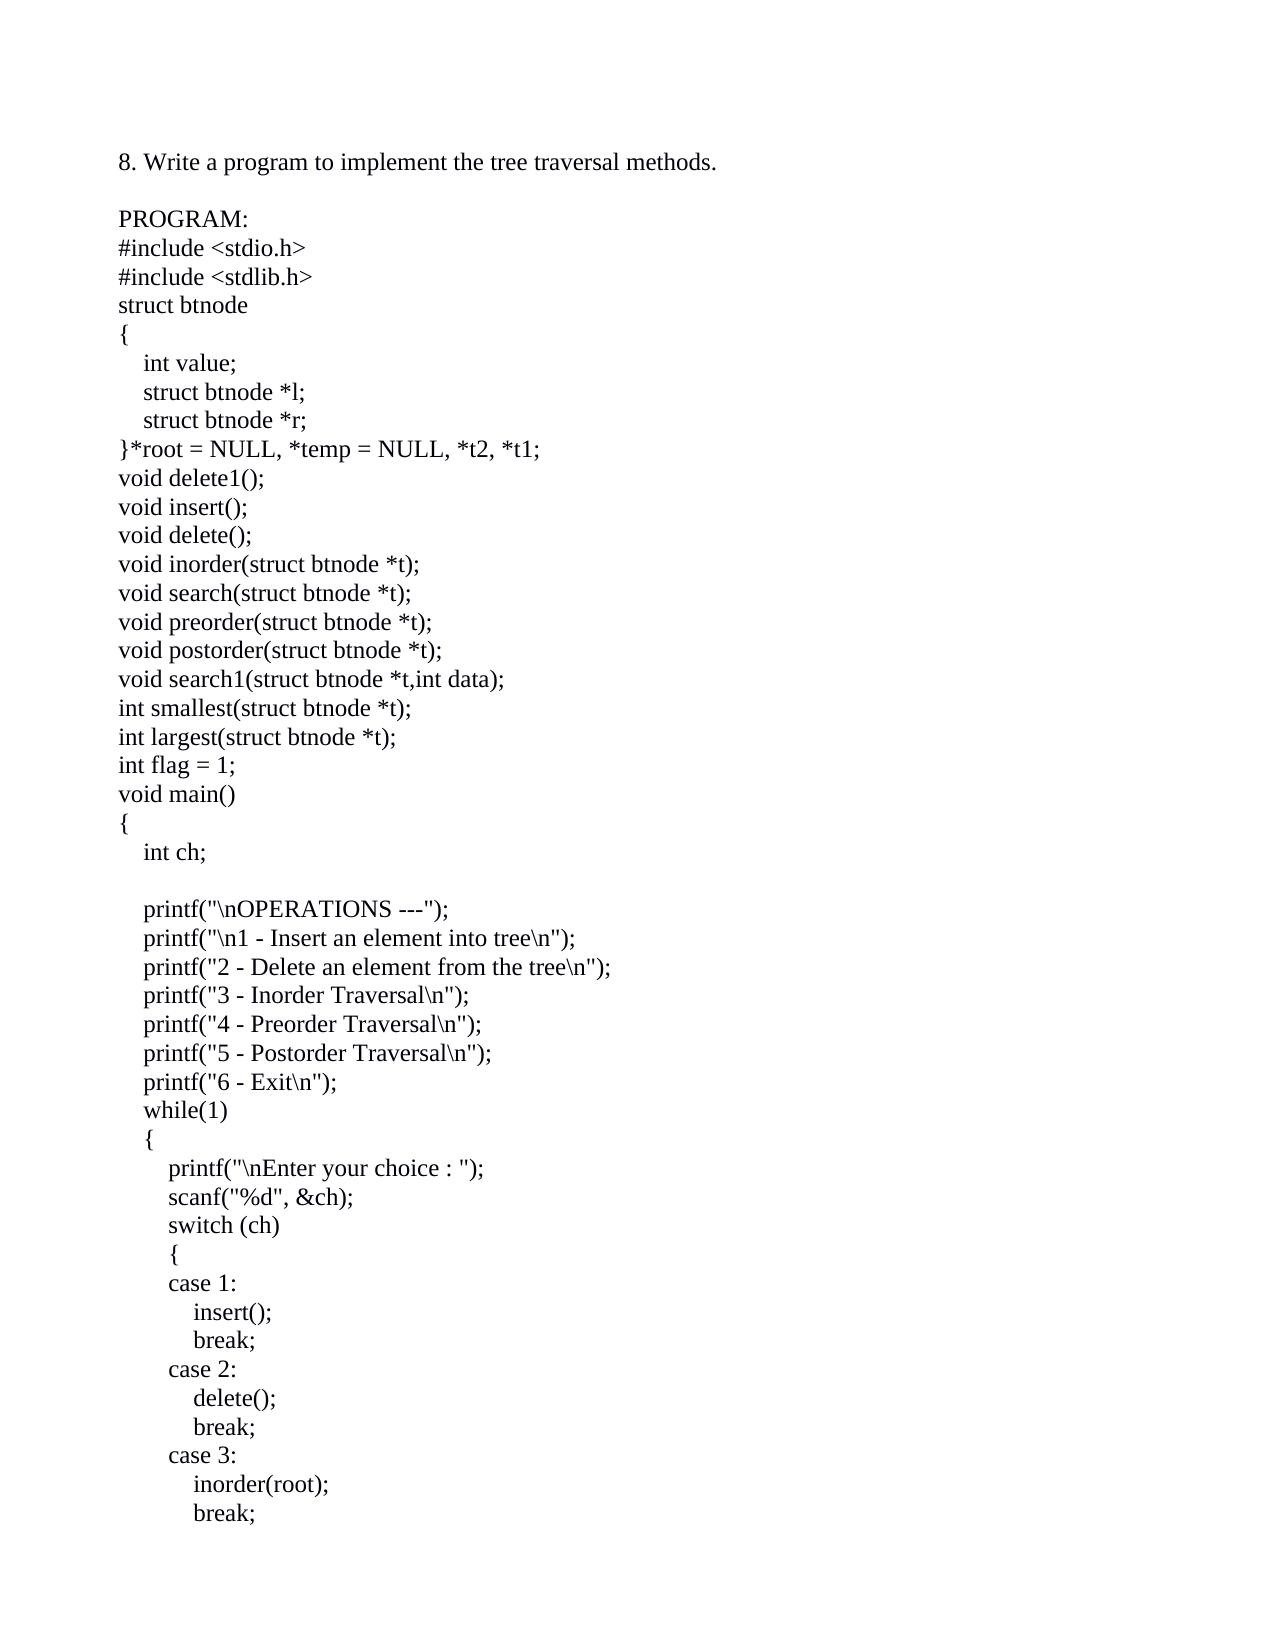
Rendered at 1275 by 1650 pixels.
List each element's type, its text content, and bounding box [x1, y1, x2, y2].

text while(1) [118, 1096, 1157, 1124]
text void search(struct btnode *t); [118, 578, 1157, 607]
text printf("\nOPERATIONS ---"); [118, 894, 1157, 923]
text void search1(struct btnode *t,int data); [118, 664, 1157, 693]
text }*root = NULL, *temp = NULL, *t2, *t1; [118, 434, 1157, 463]
text PROGRAM: [118, 204, 1157, 233]
text { [118, 1239, 1157, 1268]
text scanf("%d", &ch); [118, 1182, 1157, 1211]
text { [118, 319, 1157, 348]
text delete(); [118, 1383, 1157, 1412]
text printf("\n1 - Insert an element into tree\n"); [118, 923, 1157, 952]
text 8. Write a program to implement the tree traversal methods. [118, 147, 1157, 176]
text printf("\nEnter your choice : "); [118, 1153, 1157, 1182]
text void delete1(); [118, 463, 1157, 492]
text inorder(root); [118, 1469, 1157, 1498]
text #include <stdlib.h> [118, 262, 1157, 291]
text void main() [118, 779, 1157, 808]
text struct btnode *l; [118, 377, 1157, 406]
text break; [118, 1412, 1157, 1441]
text int value; [118, 348, 1157, 377]
text int largest(struct btnode *t); [118, 722, 1157, 751]
text void preorder(struct btnode *t); [118, 607, 1157, 636]
text struct btnode *r; [118, 406, 1157, 434]
text printf("3 - Inorder Traversal\n"); [118, 981, 1157, 1009]
text printf("2 - Delete an element from the tree\n"); [118, 952, 1157, 981]
text #include <stdio.h> [118, 233, 1157, 262]
text void postorder(struct btnode *t); [118, 636, 1157, 664]
text printf("5 - Postorder Traversal\n"); [118, 1038, 1157, 1067]
text void inorder(struct btnode *t); [118, 549, 1157, 578]
text void insert(); [118, 492, 1157, 521]
text int ch; [118, 837, 1157, 866]
text void delete(); [118, 521, 1157, 549]
text int smallest(struct btnode *t); [118, 693, 1157, 722]
text case 3: [118, 1441, 1157, 1469]
text break; [118, 1498, 1157, 1527]
text printf("6 - Exit\n"); [118, 1067, 1157, 1096]
text insert(); [118, 1297, 1157, 1326]
text { [118, 1124, 1157, 1153]
text switch (ch) [118, 1211, 1157, 1239]
text case 2: [118, 1354, 1157, 1383]
text break; [118, 1326, 1157, 1354]
text { [118, 808, 1157, 837]
text int flag = 1; [118, 751, 1157, 779]
text printf("4 - Preorder Traversal\n"); [118, 1009, 1157, 1038]
text case 1: [118, 1268, 1157, 1297]
text struct btnode [118, 291, 1157, 319]
